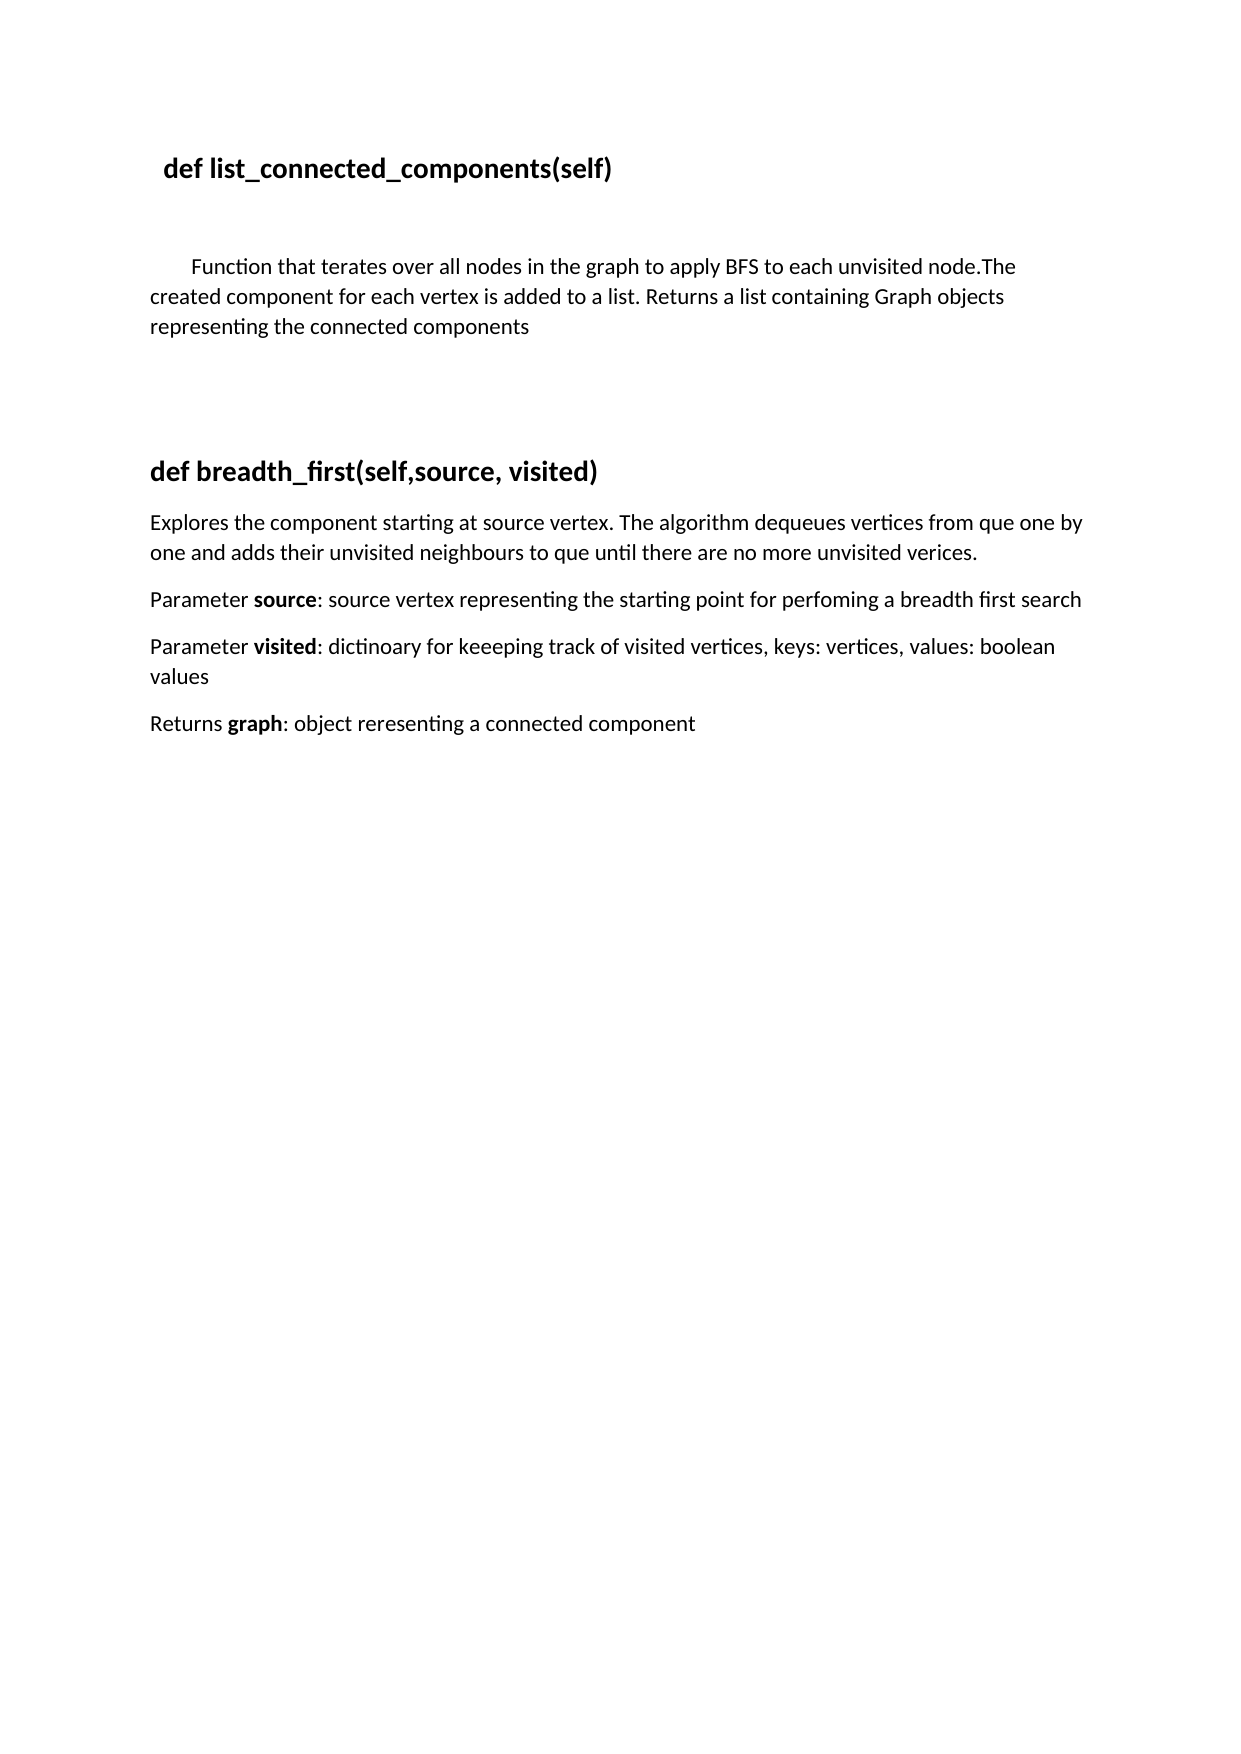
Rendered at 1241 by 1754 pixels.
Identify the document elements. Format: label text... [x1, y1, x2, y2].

text Function that terates over all nodes in the graph to apply BFS to each unvisited node.The created component for each vertex is added to a list. Returns a list containing Graph objects representing the connected components [150, 252, 1090, 340]
text Returns graph: object reresenting a connected component [150, 709, 1090, 737]
text Parameter visited: dictinoary for keeeping track of visited vertices, keys: vertices, values: boolean values [150, 632, 1090, 690]
text Parameter source: source vertex representing the starting point for perfoming a breadth first search [150, 585, 1090, 613]
text def breadth_first(self,source, visited) [150, 453, 1090, 489]
text Explores the component starting at source vertex. The algorithm dequeues vertices from que one by one and adds their unvisited neighbours to que until there are no more unvisited verices. [150, 508, 1090, 566]
text def list_connected_components(self) [150, 150, 1090, 186]
